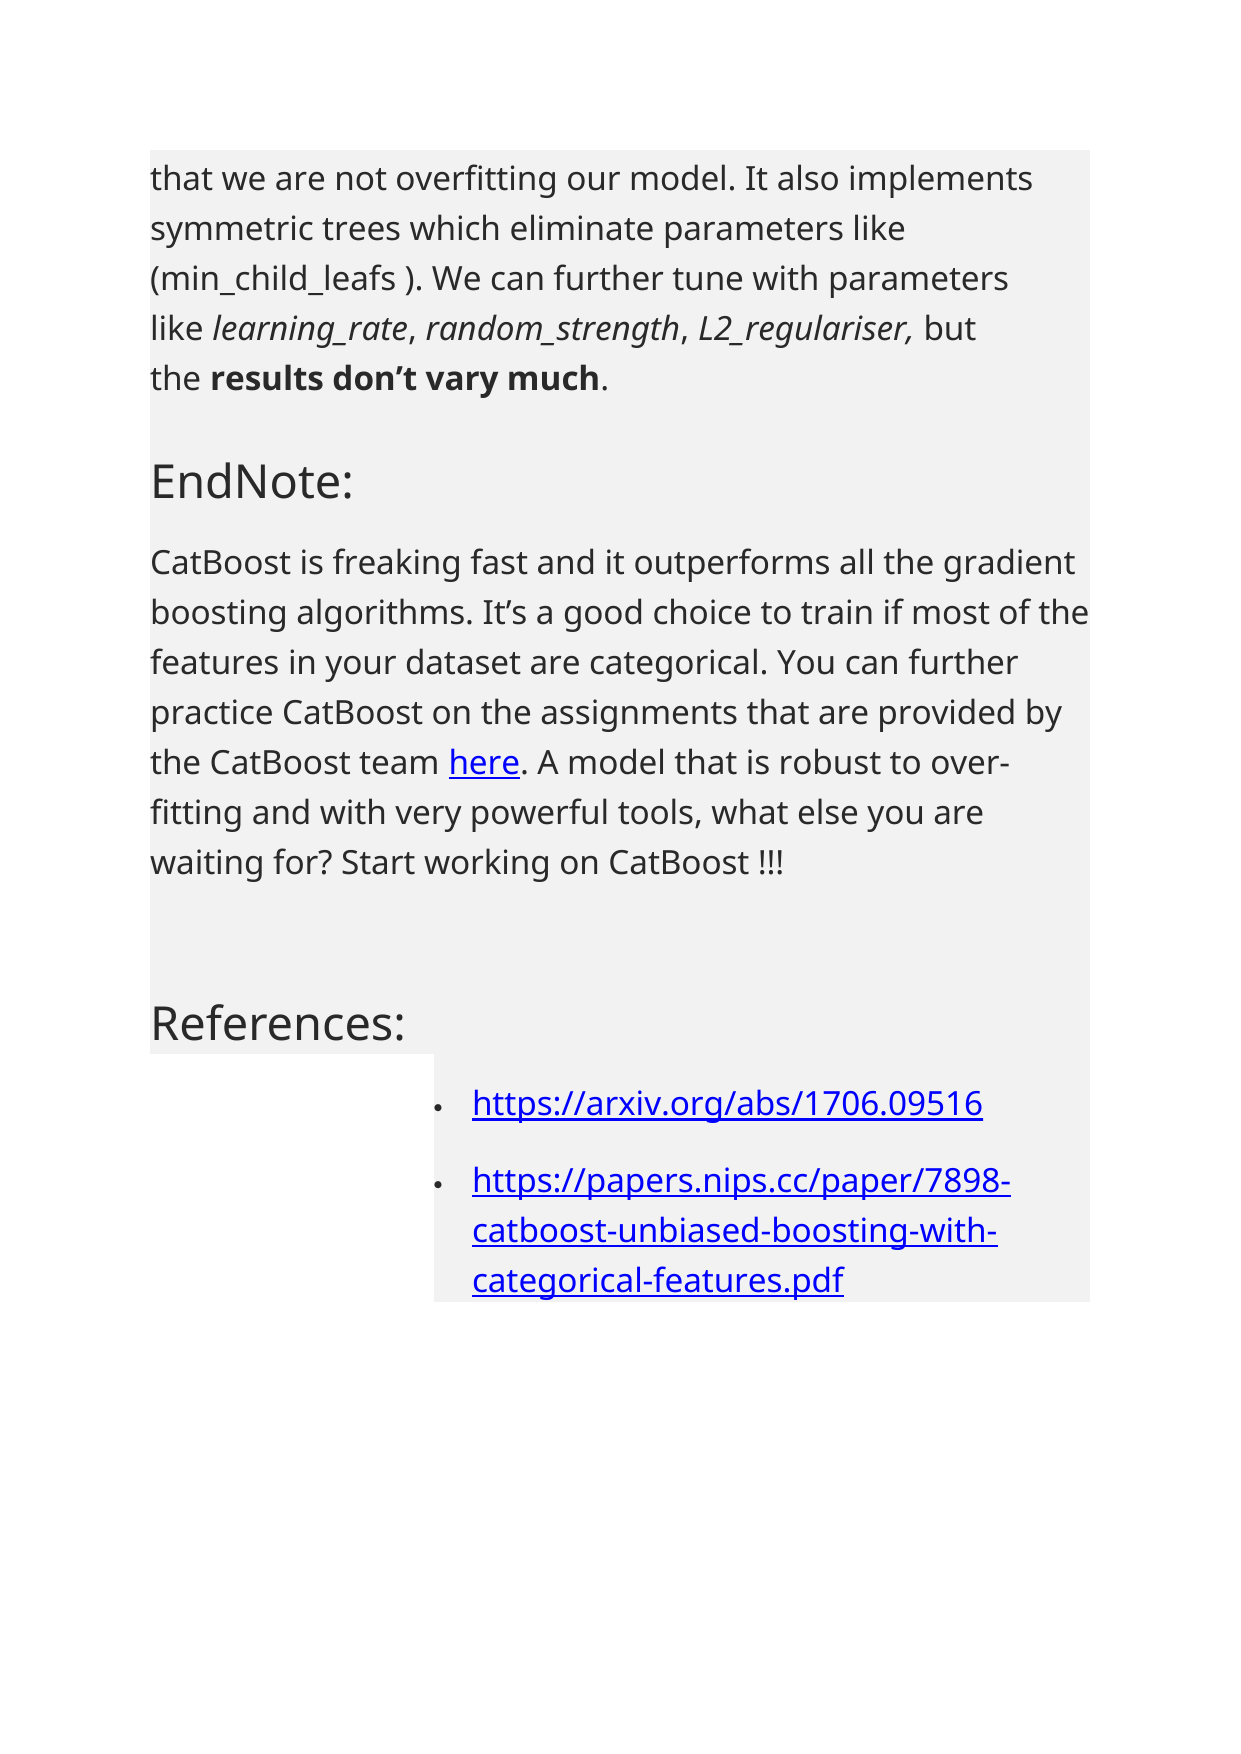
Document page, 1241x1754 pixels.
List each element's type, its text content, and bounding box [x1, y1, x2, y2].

list https://arxiv.org/abs/1706.09516 [434, 1076, 1090, 1126]
text CatBoost is freaking fast and it outperforms all the gradient boosting algorithms. It’s a good choice to train if most of the features in your dataset are categorical. You can further practice CatBoost on the assignments that are provided by the CatBoost team here. A model that is robust to over-fitting and with very powerful tools, what else you are waiting for? Start working on CatBoost !!! [150, 534, 1090, 884]
list https://papers.nips.cc/paper/7898-catboost-unbiased-boosting-with-categorical-features.pdf [434, 1152, 1090, 1302]
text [150, 150, 1090, 400]
text EndNote: [150, 449, 1090, 513]
text References: [150, 990, 1090, 1054]
